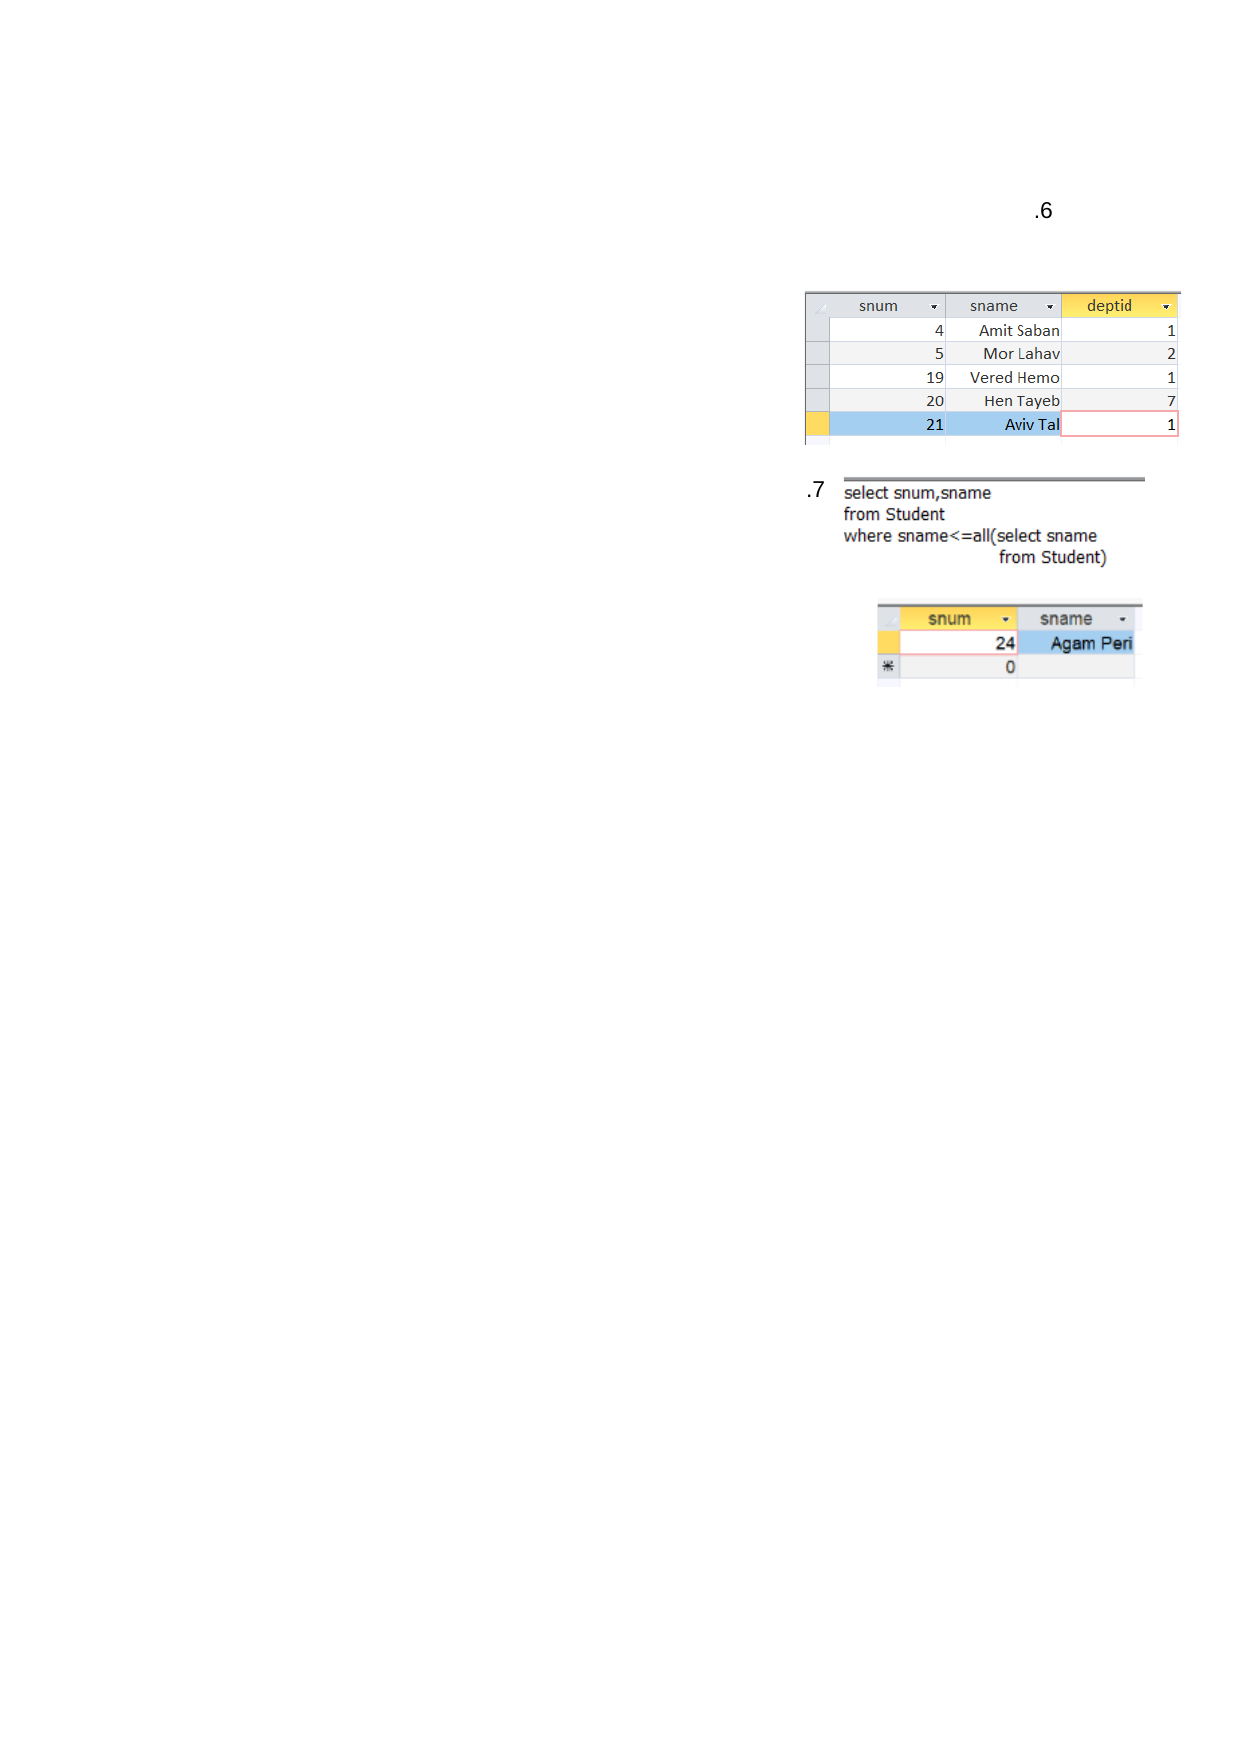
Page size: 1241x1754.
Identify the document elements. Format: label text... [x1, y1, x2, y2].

text 6. [187, 197, 1053, 223]
picture [877, 598, 1143, 687]
text 7. [187, 476, 843, 503]
picture [804, 290, 1182, 445]
picture [843, 476, 1145, 577]
